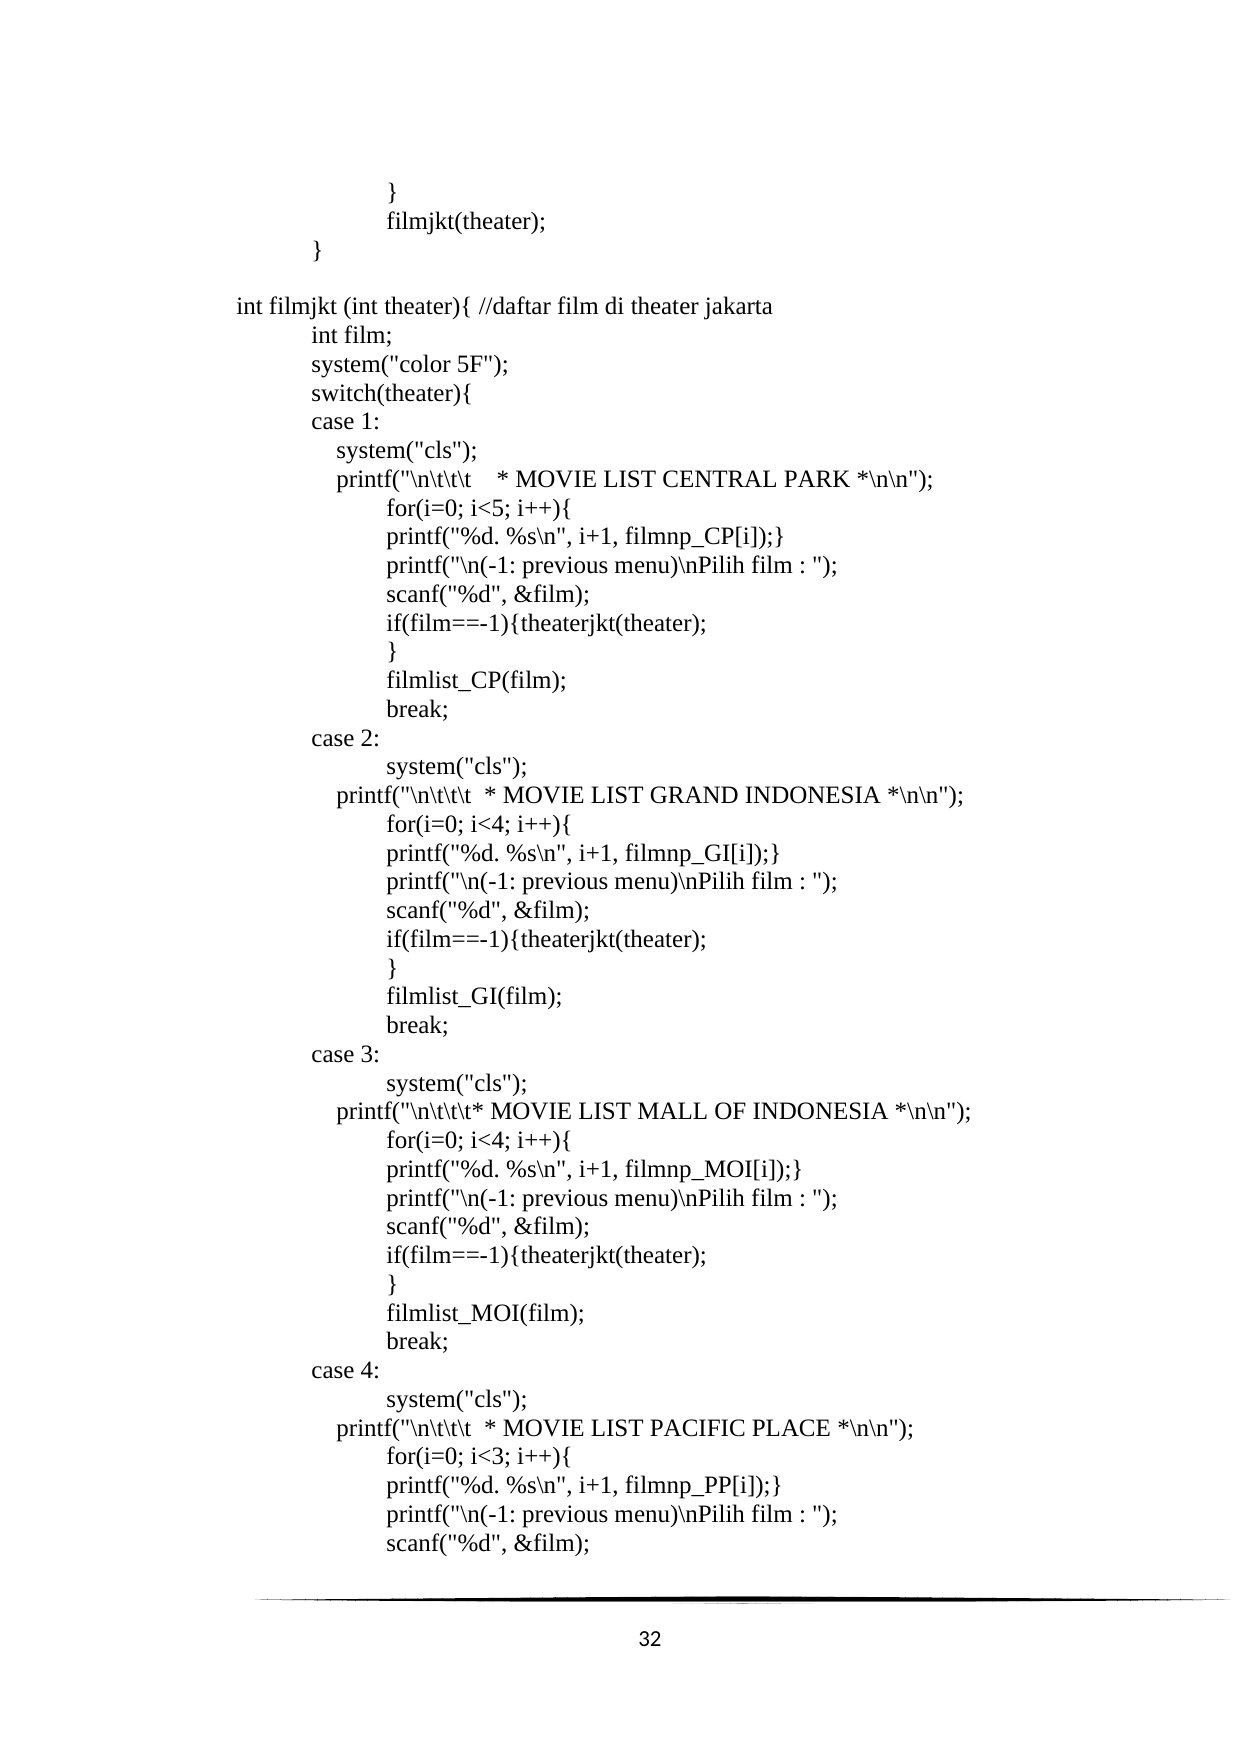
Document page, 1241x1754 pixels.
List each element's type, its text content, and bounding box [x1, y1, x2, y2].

text case 2: [236, 723, 1063, 751]
text if(film==-1){theaterjkt(theater); [236, 924, 1063, 953]
text filmlist_CP(film); [236, 665, 1063, 694]
text break; [236, 1326, 1063, 1355]
text scanf("%d", &film); [236, 1528, 1063, 1556]
text printf("\n\t\t\t* MOVIE LIST MALL OF INDONESIA *\n\n"); [236, 1096, 1063, 1125]
text break; [236, 1010, 1063, 1039]
text printf("%d. %s\n", i+1, filmnp_MOI[i]);} [236, 1154, 1063, 1183]
text printf("\n(-1: previous menu)\nPilih film : "); [236, 866, 1063, 895]
text int filmjkt (int theater){ //daftar film di theater jakarta [236, 291, 1063, 320]
text } [236, 235, 1063, 263]
text printf("\n(-1: previous menu)\nPilih film : "); [236, 1499, 1063, 1528]
text switch(theater){ [236, 378, 1063, 406]
text scanf("%d", &film); [236, 1211, 1063, 1240]
text } [236, 177, 1063, 206]
text for(i=0; i<4; i++){ [236, 1125, 1063, 1154]
text for(i=0; i<5; i++){ [236, 493, 1063, 521]
text } [236, 1269, 1063, 1298]
text printf("\n\t\t\t * MOVIE LIST PACIFIC PLACE *\n\n"); [236, 1413, 1063, 1441]
text filmlist_GI(film); [236, 981, 1063, 1010]
text scanf("%d", &film); [236, 895, 1063, 924]
text } [236, 636, 1063, 665]
text printf("%d. %s\n", i+1, filmnp_GI[i]);} [236, 838, 1063, 866]
text system("cls"); [236, 1068, 1063, 1096]
text } [236, 953, 1063, 981]
text break; [236, 694, 1063, 723]
text case 3: [236, 1039, 1063, 1068]
text printf("\n(-1: previous menu)\nPilih film : "); [236, 1183, 1063, 1211]
text scanf("%d", &film); [236, 579, 1063, 608]
text printf("%d. %s\n", i+1, filmnp_PP[i]);} [236, 1470, 1063, 1499]
text filmlist_MOI(film); [236, 1298, 1063, 1326]
text printf("\n(-1: previous menu)\nPilih film : "); [236, 550, 1063, 579]
text if(film==-1){theaterjkt(theater); [236, 608, 1063, 636]
text case 1: [236, 406, 1063, 435]
text system("cls"); [236, 435, 1063, 464]
text printf("\n\t\t\t * MOVIE LIST GRAND INDONESIA *\n\n"); [236, 780, 1063, 809]
text system("color 5F"); [236, 349, 1063, 378]
text for(i=0; i<4; i++){ [236, 809, 1063, 838]
text system("cls"); [236, 751, 1063, 780]
text system("cls"); [236, 1384, 1063, 1413]
text for(i=0; i<3; i++){ [236, 1441, 1063, 1470]
text if(film==-1){theaterjkt(theater); [236, 1240, 1063, 1269]
text filmjkt(theater); [236, 206, 1063, 235]
text printf("%d. %s\n", i+1, filmnp_CP[i]);} [236, 521, 1063, 550]
text printf("\n\t\t\t * MOVIE LIST CENTRAL PARK *\n\n"); [236, 464, 1063, 493]
text case 4: [236, 1355, 1063, 1384]
picture [255, 1596, 1231, 1604]
text int film; [236, 320, 1063, 349]
